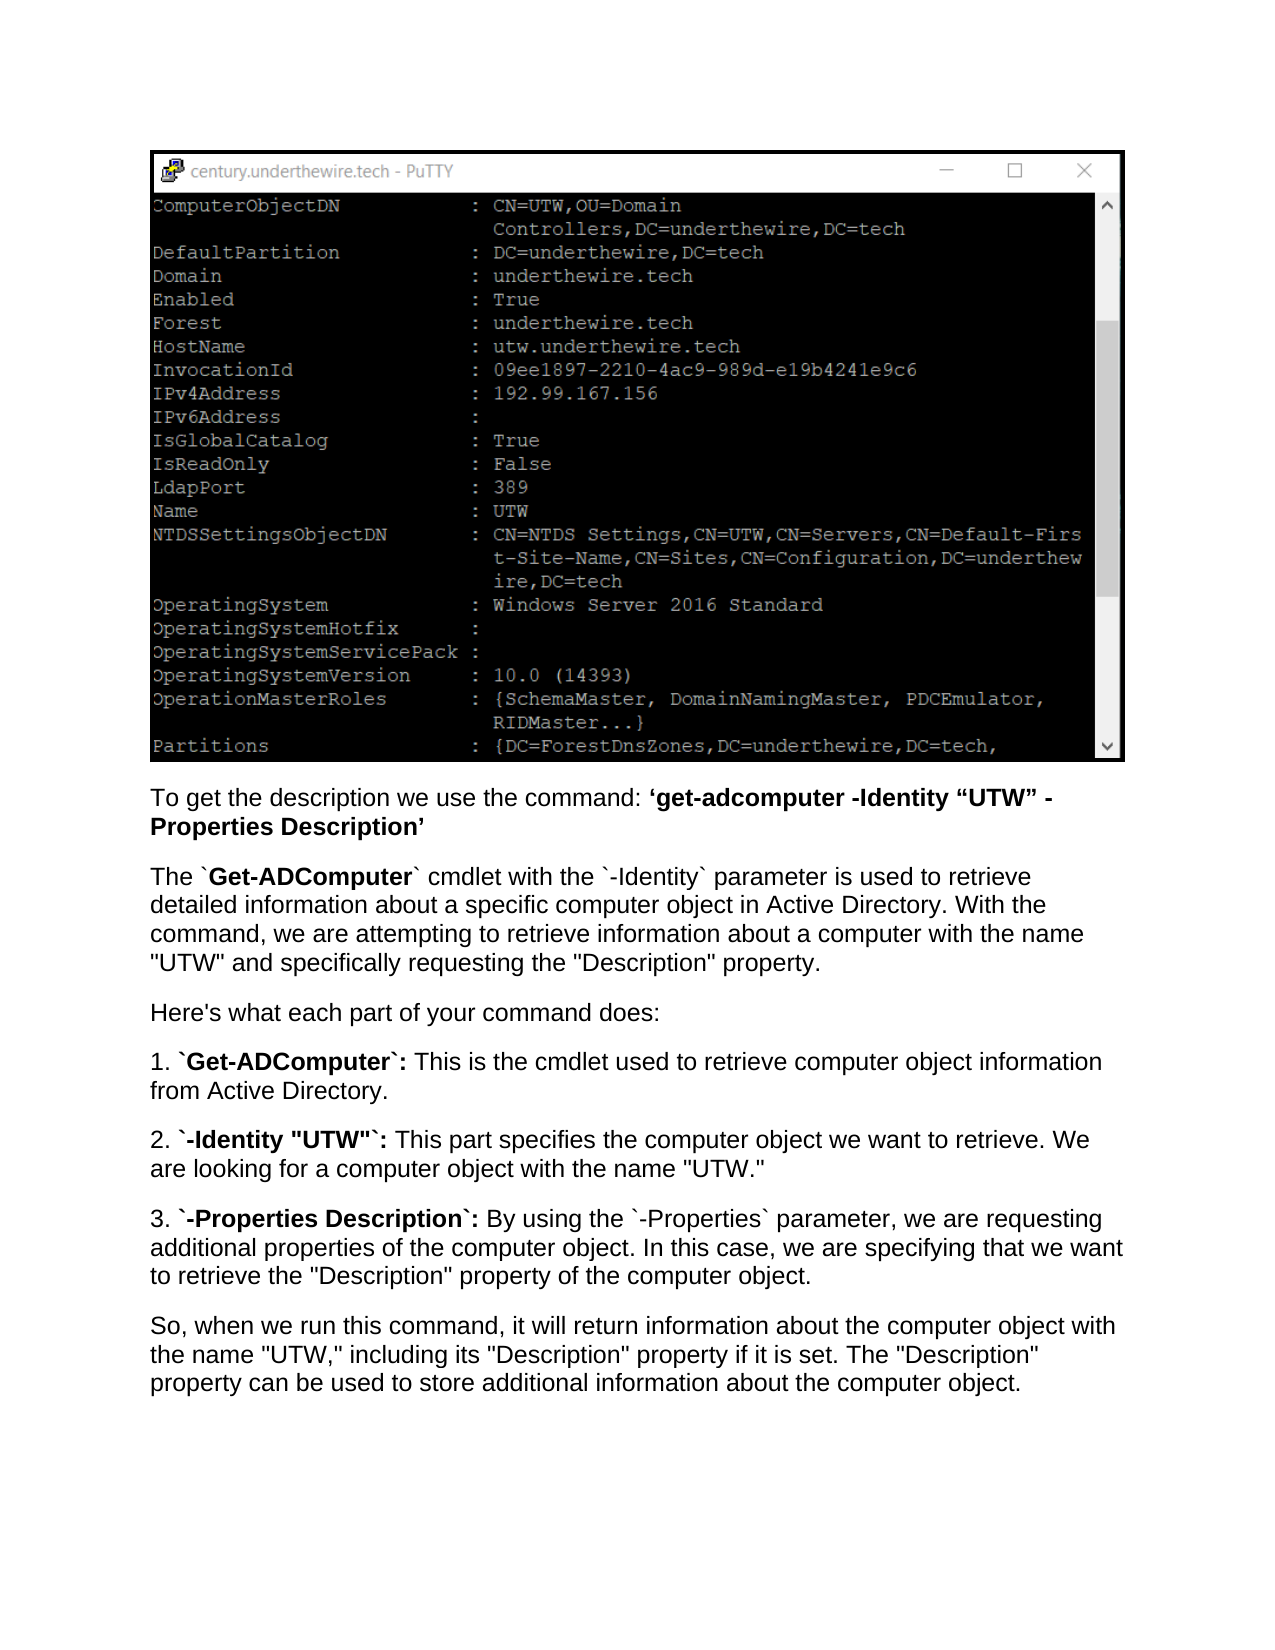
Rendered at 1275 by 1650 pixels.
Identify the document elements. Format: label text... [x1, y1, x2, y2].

picture [154, 154, 1121, 758]
text 3. `-Properties Description`: By using the `-Properties` parameter, we are requesting additional properties of the computer object. In this case, we are specifying that we want to retrieve the "Description" property of the computer object. [150, 1204, 1125, 1290]
text The `Get-ADComputer` cmdlet with the `-Identity` parameter is used to retrieve detailed information about a specific computer object in Active Directory. With the command, we are attempting to retrieve information about a computer with the name "UTW" and specifically requesting the "Description" property. [822, 862, 1125, 977]
text 1. `Get-ADComputer`: This is the cmdlet used to retrieve computer object information from Active Directory. [389, 1047, 1125, 1104]
text To get the description we use the command: ‘get-adcomputer -Identity “UTW” -Properties Description’ [425, 783, 1125, 841]
text 2. `-Identity "UTW"`: This part specifies the computer object we want to retrieve. We are looking for a computer object with the name "UTW." [765, 1125, 1125, 1183]
text Here's what each part of your command does: [150, 997, 1125, 1026]
text So, when we run this command, it will return information about the computer object with the name "UTW," including its "Description" property if it is set. The "Description" property can be used to store additional information about the computer object. [150, 1311, 1125, 1397]
